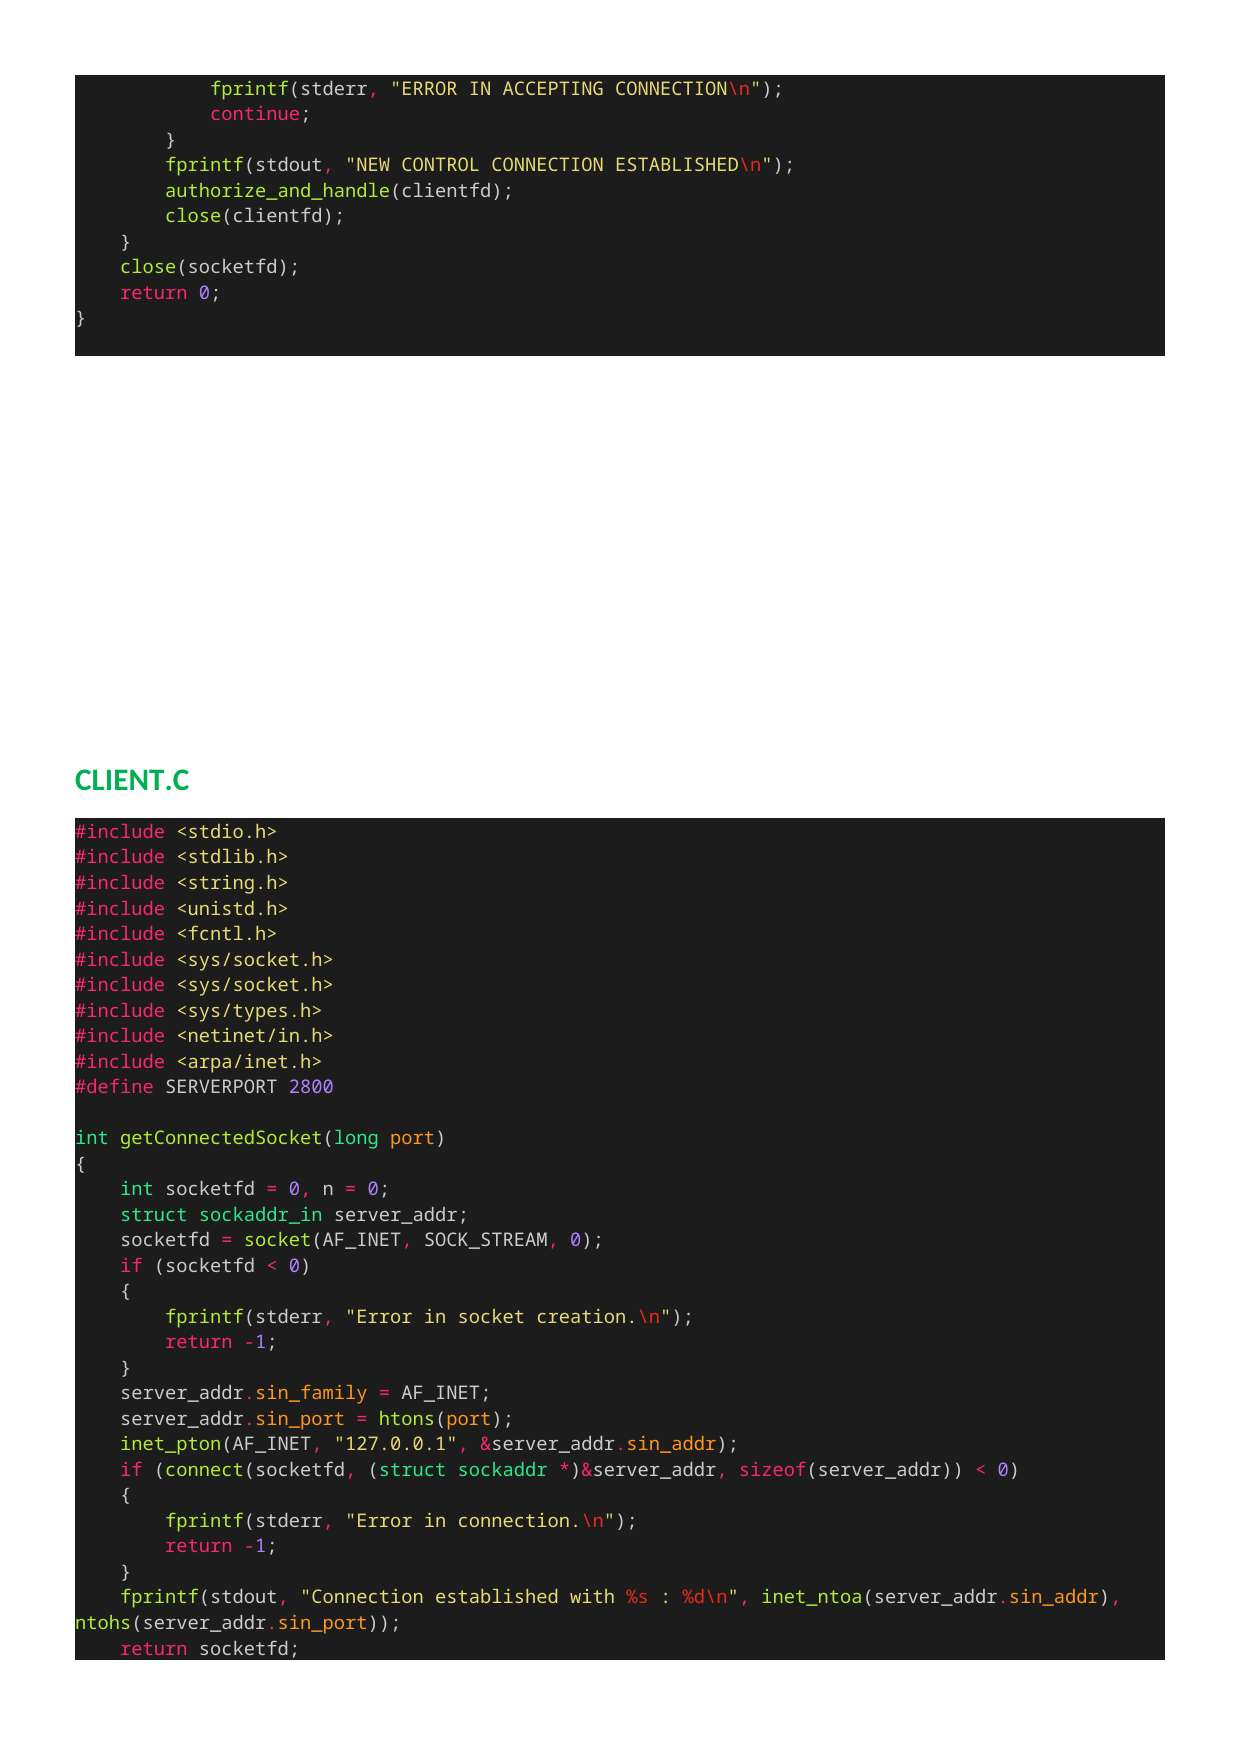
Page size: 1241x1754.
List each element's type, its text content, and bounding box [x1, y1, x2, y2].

text int socketfd = 0, n = 0; [75, 1176, 1165, 1201]
text return -1; [75, 1533, 1165, 1558]
text #include <sys/types.h> [75, 997, 1165, 1022]
text socketfd = socket(AF_INET, SOCK_STREAM, 0); [75, 1227, 1165, 1252]
text if (connect(socketfd, (struct sockaddr *)&server_addr, sizeof(server_addr)) < 0) [75, 1456, 1165, 1482]
text } [75, 1354, 1165, 1380]
text #define SERVERPORT 2800 [75, 1073, 1165, 1099]
text #include <sys/socket.h> [75, 971, 1165, 997]
text close(clientfd); [75, 203, 1165, 228]
text #include <sys/socket.h> [75, 946, 1165, 971]
text #include <arpa/inet.h> [75, 1048, 1165, 1073]
text continue; [75, 101, 1165, 126]
text inet_pton(AF_INET, "127.0.0.1", &server_addr.sin_addr); [75, 1431, 1165, 1456]
text CLIENT.C [75, 760, 1165, 798]
text } [75, 1558, 1165, 1584]
text fprintf(stderr, "Error in connection.\n"); [75, 1507, 1165, 1533]
text fprintf(stdout, "NEW CONTROL CONNECTION ESTABLISHED\n"); [75, 152, 1165, 177]
text } [75, 305, 1165, 330]
text authorize_and_handle(clientfd); [75, 177, 1165, 203]
text { [75, 1278, 1165, 1303]
text #include <unistd.h> [75, 895, 1165, 920]
text { [75, 1150, 1165, 1176]
text fprintf(stderr, "ERROR IN ACCEPTING CONNECTION\n"); [75, 75, 1165, 101]
text { [75, 1482, 1165, 1507]
text #include <netinet/in.h> [75, 1022, 1165, 1048]
text int getConnectedSocket(long port) [75, 1124, 1165, 1150]
text return -1; [75, 1329, 1165, 1354]
text #include <string.h> [75, 869, 1165, 895]
text server_addr.sin_family = AF_INET; [75, 1380, 1165, 1405]
text return socketfd; [75, 1635, 1165, 1660]
text if (socketfd < 0) [75, 1252, 1165, 1278]
text } [75, 126, 1165, 152]
text #include <fcntl.h> [75, 920, 1165, 946]
text #include <stdlib.h> [75, 844, 1165, 869]
text fprintf(stdout, "Connection established with %s : %d\n", inet_ntoa(server_addr.sin_addr), ntohs(server_addr.sin_port)); [75, 1584, 1165, 1635]
text struct sockaddr_in server_addr; [75, 1201, 1165, 1227]
text close(socketfd); [75, 254, 1165, 279]
text fprintf(stderr, "Error in socket creation.\n"); [75, 1303, 1165, 1329]
text server_addr.sin_port = htons(port); [75, 1405, 1165, 1431]
text return 0; [75, 279, 1165, 305]
text } [75, 228, 1165, 254]
text #include <stdio.h> [75, 818, 1165, 844]
